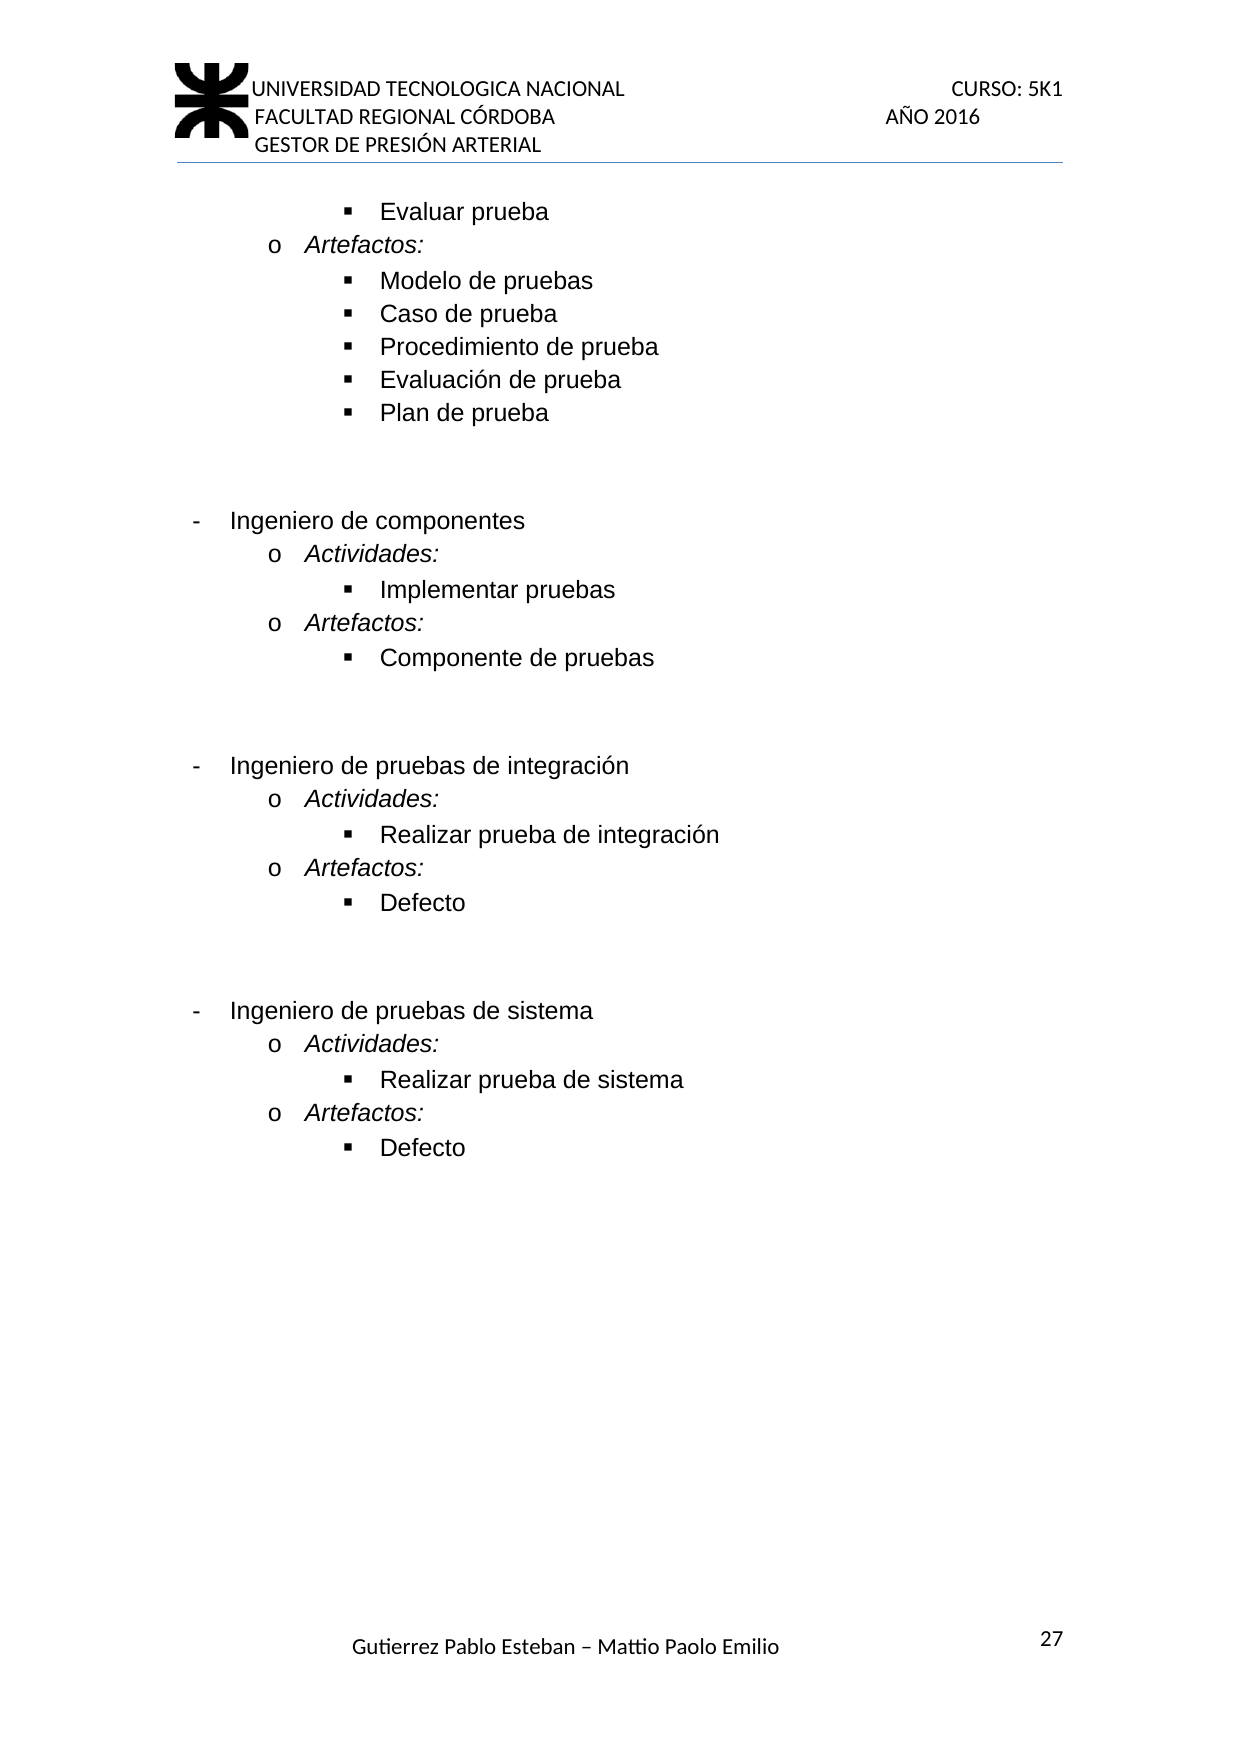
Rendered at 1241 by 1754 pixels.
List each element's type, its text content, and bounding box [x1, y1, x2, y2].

list Realizar prueba de sistema [342, 1064, 1063, 1093]
picture [174, 63, 249, 138]
list Actividades: [267, 784, 1063, 815]
list Componente de pruebas [342, 643, 1063, 672]
list Modelo de pruebas [342, 266, 1063, 294]
list Ingeniero de pruebas de sistema [192, 996, 1063, 1025]
list Caso de prueba [342, 299, 1063, 328]
list Actividades: [267, 539, 1063, 570]
list Actividades: [267, 1029, 1063, 1060]
list Defecto [342, 1133, 1063, 1162]
list Artefactos: [267, 608, 1063, 639]
list Artefactos: [267, 1098, 1063, 1129]
list Artefactos: [267, 230, 1063, 261]
list Evaluación de prueba [342, 365, 1063, 394]
list Plan de prueba [342, 398, 1063, 427]
list Procedimiento de prueba [342, 332, 1063, 361]
list Defecto [342, 888, 1063, 917]
list Evaluar prueba [342, 197, 1063, 226]
list Realizar prueba de integración [342, 819, 1063, 848]
list Ingeniero de pruebas de integración [192, 751, 1063, 780]
list Implementar pruebas [342, 574, 1063, 603]
list Artefactos: [267, 853, 1063, 884]
list Ingeniero de componentes [192, 506, 1063, 535]
